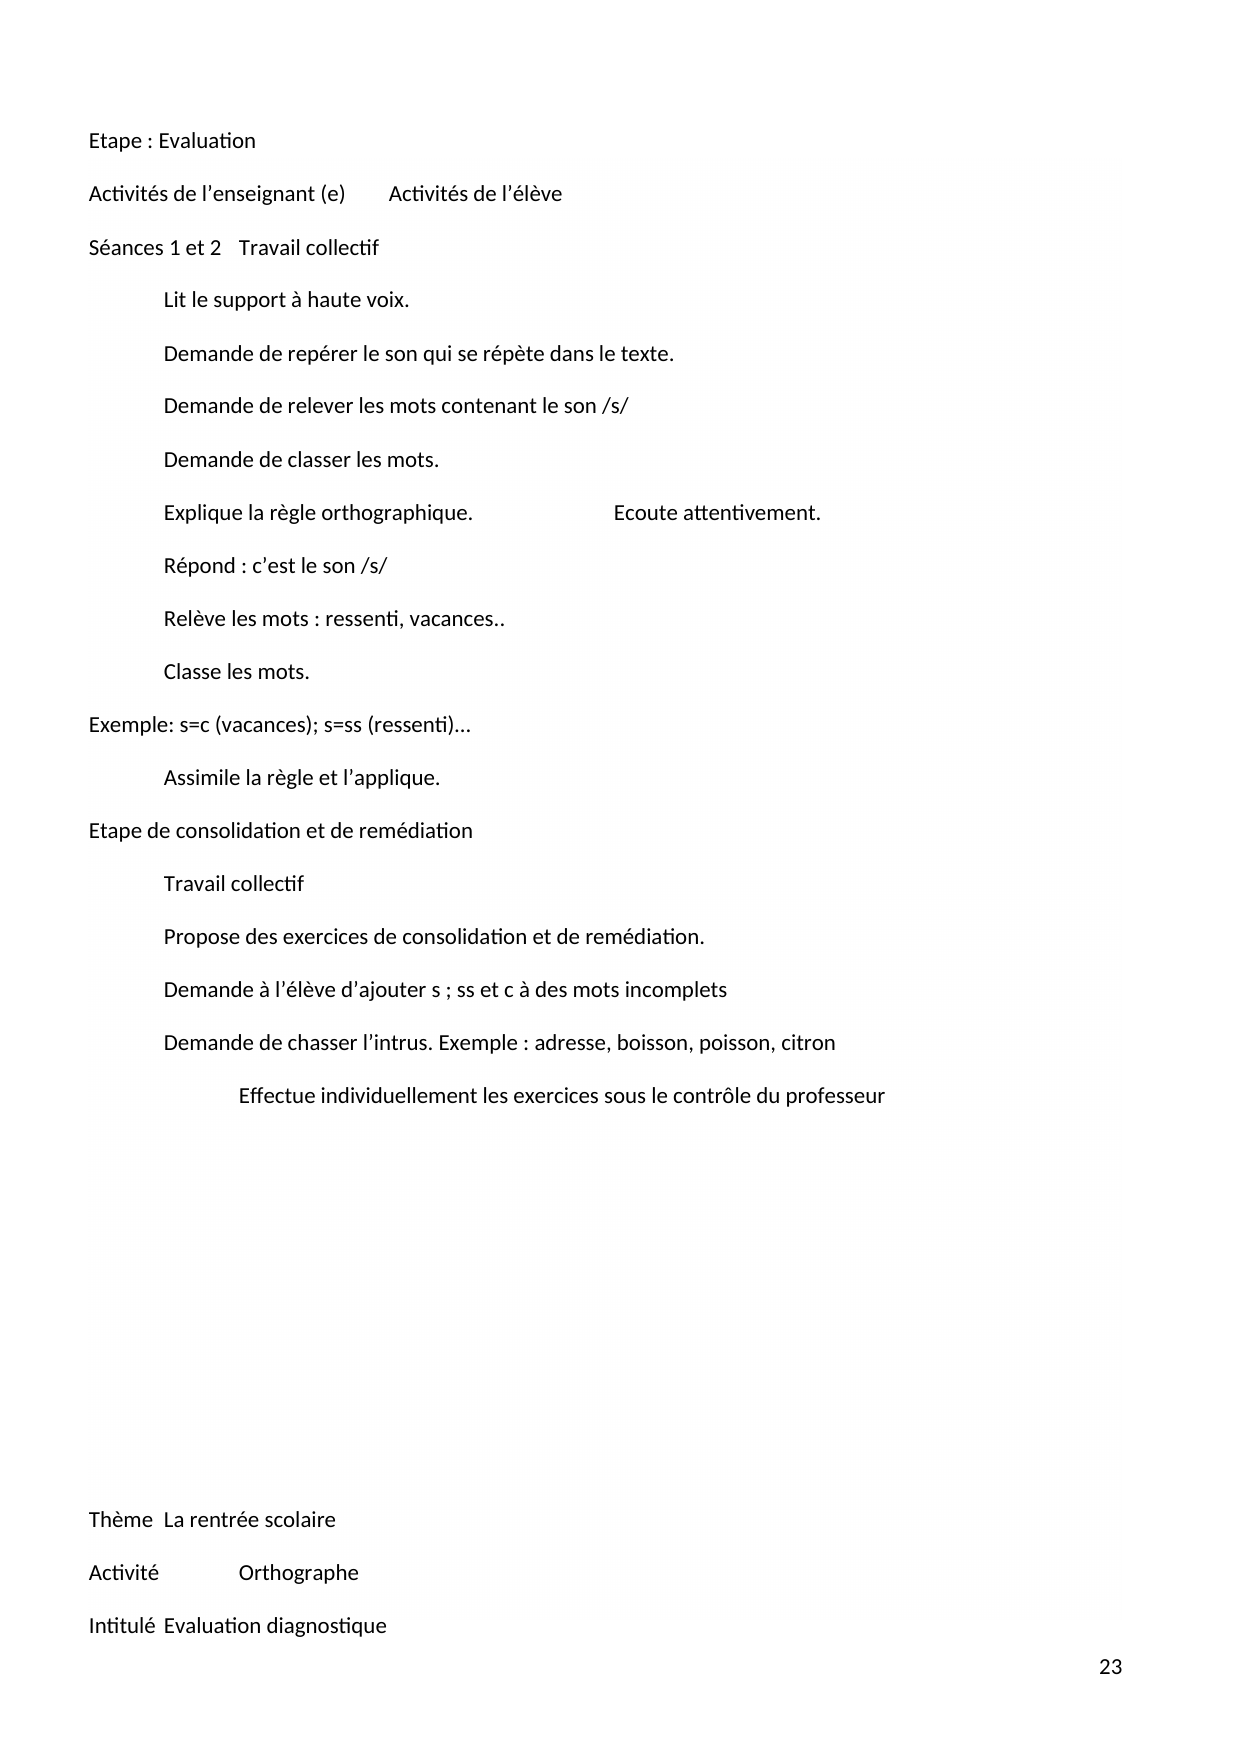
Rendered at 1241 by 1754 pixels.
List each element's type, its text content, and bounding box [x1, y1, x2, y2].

text Etape : Evaluation [89, 127, 1122, 154]
text Assimile la règle et l’applique. [89, 763, 1122, 791]
text Répond : c’est le son /s/ [89, 551, 1122, 579]
text Intitulé Evaluation diagnostique [89, 1611, 1122, 1639]
text Propose des exercices de consolidation et de remédiation. [89, 922, 1122, 950]
text Séances 1 et 2 Travail collectif [89, 233, 1122, 261]
text Demande de classer les mots. [89, 445, 1122, 473]
text Explique la règle orthographique. Ecoute attentivement. [89, 498, 1122, 526]
text Demande de relever les mots contenant le son /s/ [89, 392, 1122, 420]
text Exemple: s=c (vacances); s=ss (ressenti)… [89, 710, 1122, 738]
text Travail collectif [89, 869, 1122, 897]
text Demande à l’élève d’ajouter s ; ss et c à des mots incomplets [89, 975, 1122, 1003]
text Demande de chasser l’intrus. Exemple : adresse, boisson, poisson, citron [89, 1028, 1122, 1056]
text Thème La rentrée scolaire [89, 1505, 1122, 1533]
text Activité Orthographe [89, 1558, 1122, 1586]
text Classe les mots. [89, 657, 1122, 685]
text Activités de l’enseignant (e) Activités de l’élève [89, 179, 1122, 208]
text Effectue individuellement les exercices sous le contrôle du professeur [89, 1081, 1122, 1109]
text Lit le support à haute voix. [89, 286, 1122, 314]
text Etape de consolidation et de remédiation [89, 816, 1122, 844]
text Relève les mots : ressenti, vacances.. [89, 604, 1122, 632]
text Demande de repérer le son qui se répète dans le texte. [89, 339, 1122, 367]
